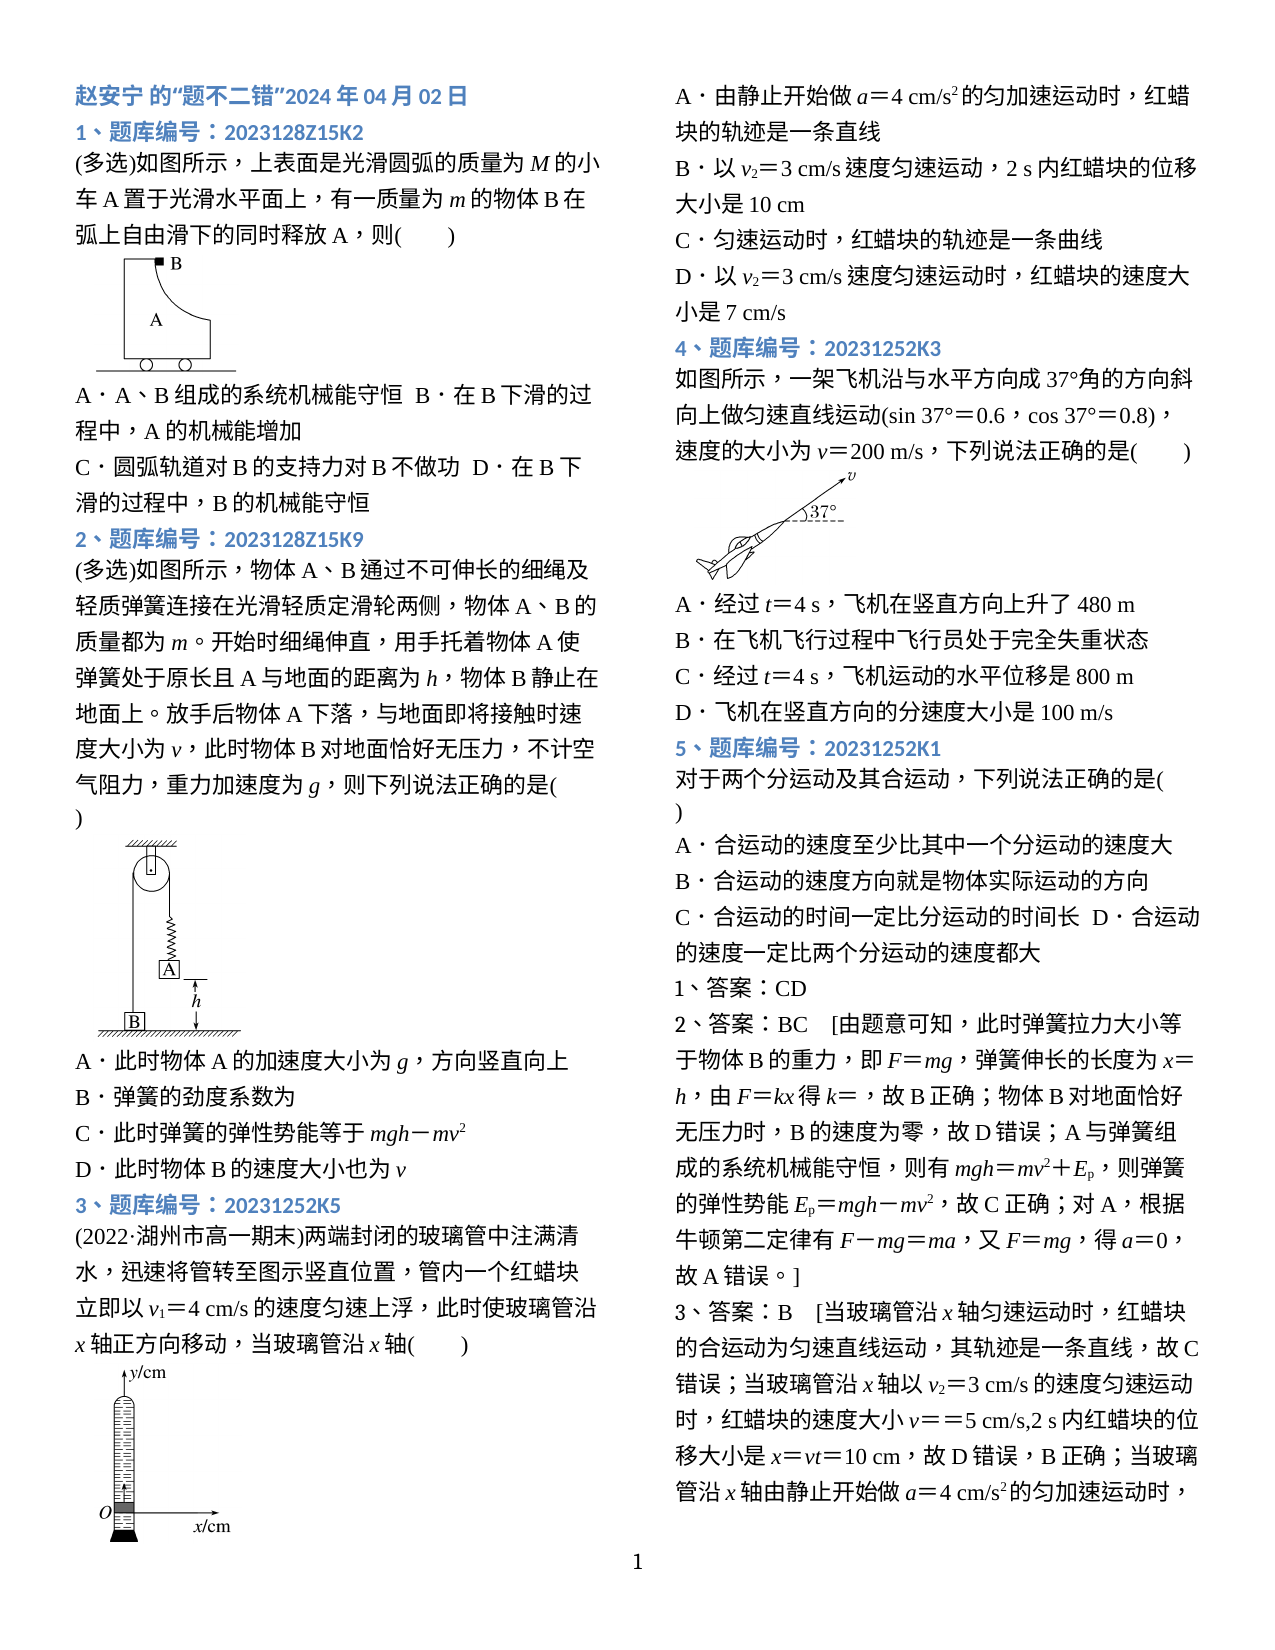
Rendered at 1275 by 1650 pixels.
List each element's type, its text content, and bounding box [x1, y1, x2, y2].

text B．以v2＝3 cm/s速度匀速运动，2 s内红蜡块的位移大小是10 cm [675, 152, 1200, 219]
text A．A、B组成的系统机械能守恒 B．在B下滑的过程中，A的机械能增加 [75, 379, 600, 446]
text C．经过t＝4 s，飞机运动的水平位移是800 m [675, 660, 1200, 691]
subtitle 赵安宁 的“题不二错”2024年04月02日 [75, 80, 600, 111]
picture [693, 470, 857, 585]
text B．在飞机飞行过程中飞行员处于完全失重状态 [675, 624, 1200, 656]
text (多选)如图所示，物体A、B通过不可伸长的细绳及轻质弹簧连接在光滑轻质定滑轮两侧，物体A、B的质量都为m。开始时细绳伸直，用手托着物体A使弹簧处于原长且A与地面的距离为h，物体B静止在地面上。放手后物体A下落，与地面即将接触时速度大小为v，此时物体B对地面恰好无压力，不计空气阻力，重力加速度为g，则下列说法正确的是( ) [75, 554, 600, 831]
text A．经过t＝4 s，飞机在竖直方向上升了480 m [675, 588, 1200, 619]
text C．匀速运动时，红蜡块的轨迹是一条曲线 [675, 224, 1200, 255]
text A．合运动的速度至少比其中一个分运动的速度大 B．合运动的速度方向就是物体实际运动的方向 [675, 829, 1200, 896]
text 1、答案：CD [675, 972, 1200, 1004]
text 对于两个分运动及其合运动，下列说法正确的是( ) [675, 763, 1200, 825]
text 如图所示，一架飞机沿与水平方向成37°角的方向斜向上做匀速直线运动(sin 37°＝0.6，cos 37°＝0.8)，速度的大小为v＝200 m/s，下列说法正确的是( ) [675, 363, 1200, 466]
picture [93, 834, 247, 1042]
text C．合运动的时间一定比分运动的时间长 D．合运动的速度一定比两个分运动的速度都大 [675, 901, 1200, 968]
text C．圆弧轨道对B的支持力对B不做功 D．在B下滑的过程中，B的机械能守恒 [75, 451, 600, 518]
text A．此时物体A的加速度大小为g，方向竖直向上 B．弹簧的劲度系数为 [75, 1045, 600, 1112]
text A．由静止开始做a＝4 cm/s2的匀加速运动时，红蜡块的轨迹是一条直线 [675, 80, 1200, 147]
text C．此时弹簧的弹性势能等于mgh－mv2 [75, 1117, 600, 1148]
text (2022·湖州市高一期末)两端封闭的玻璃管中注满清水，迅速将管转至图示竖直位置，管内一个红蜡块立即以v1＝4 cm/s的速度匀速上浮，此时使玻璃管沿x轴正方向移动，当玻璃管沿x轴( ) [75, 1220, 600, 1359]
subtitle 4、题库编号：20231252K3 [675, 331, 1200, 363]
subtitle 2、题库编号：2023128Z15K9 [75, 522, 600, 554]
text D．飞机在竖直方向的分速度大小是100 m/s [675, 696, 1200, 727]
picture [93, 255, 239, 375]
text 2、答案：BC [由题意可知，此时弹簧拉力大小等于物体B的重力，即F＝mg，弹簧伸长的长度为x＝h，由F＝kx得k＝，故B正确；物体B对地面恰好无压力时，B的速度为零，故D错误；A与弹簧组成的系统机械能守恒，则有mgh＝mv2＋Ep，则弹簧的弹性势能Ep＝mgh－mv2，故C正确；对A，根据牛顿第二定律有F－mg＝ma，又F＝mg，得a＝0，故A错误。] [675, 1008, 1200, 1291]
subtitle 3、题库编号：20231252K5 [75, 1189, 600, 1220]
text (多选)如图所示，上表面是光滑圆弧的质量为M的小车A置于光滑水平面上，有一质量为m的物体B在弧上自由滑下的同时释放A，则( ) [75, 147, 600, 250]
text D．以v2＝3 cm/s速度匀速运动时，红蜡块的速度大小是7 cm/s [675, 259, 1200, 327]
text D．此时物体B的速度大小也为v [75, 1153, 600, 1184]
picture [93, 1363, 243, 1544]
subtitle 5、题库编号：20231252K1 [675, 732, 1200, 763]
subtitle 1、题库编号：2023128Z15K2 [75, 116, 600, 147]
